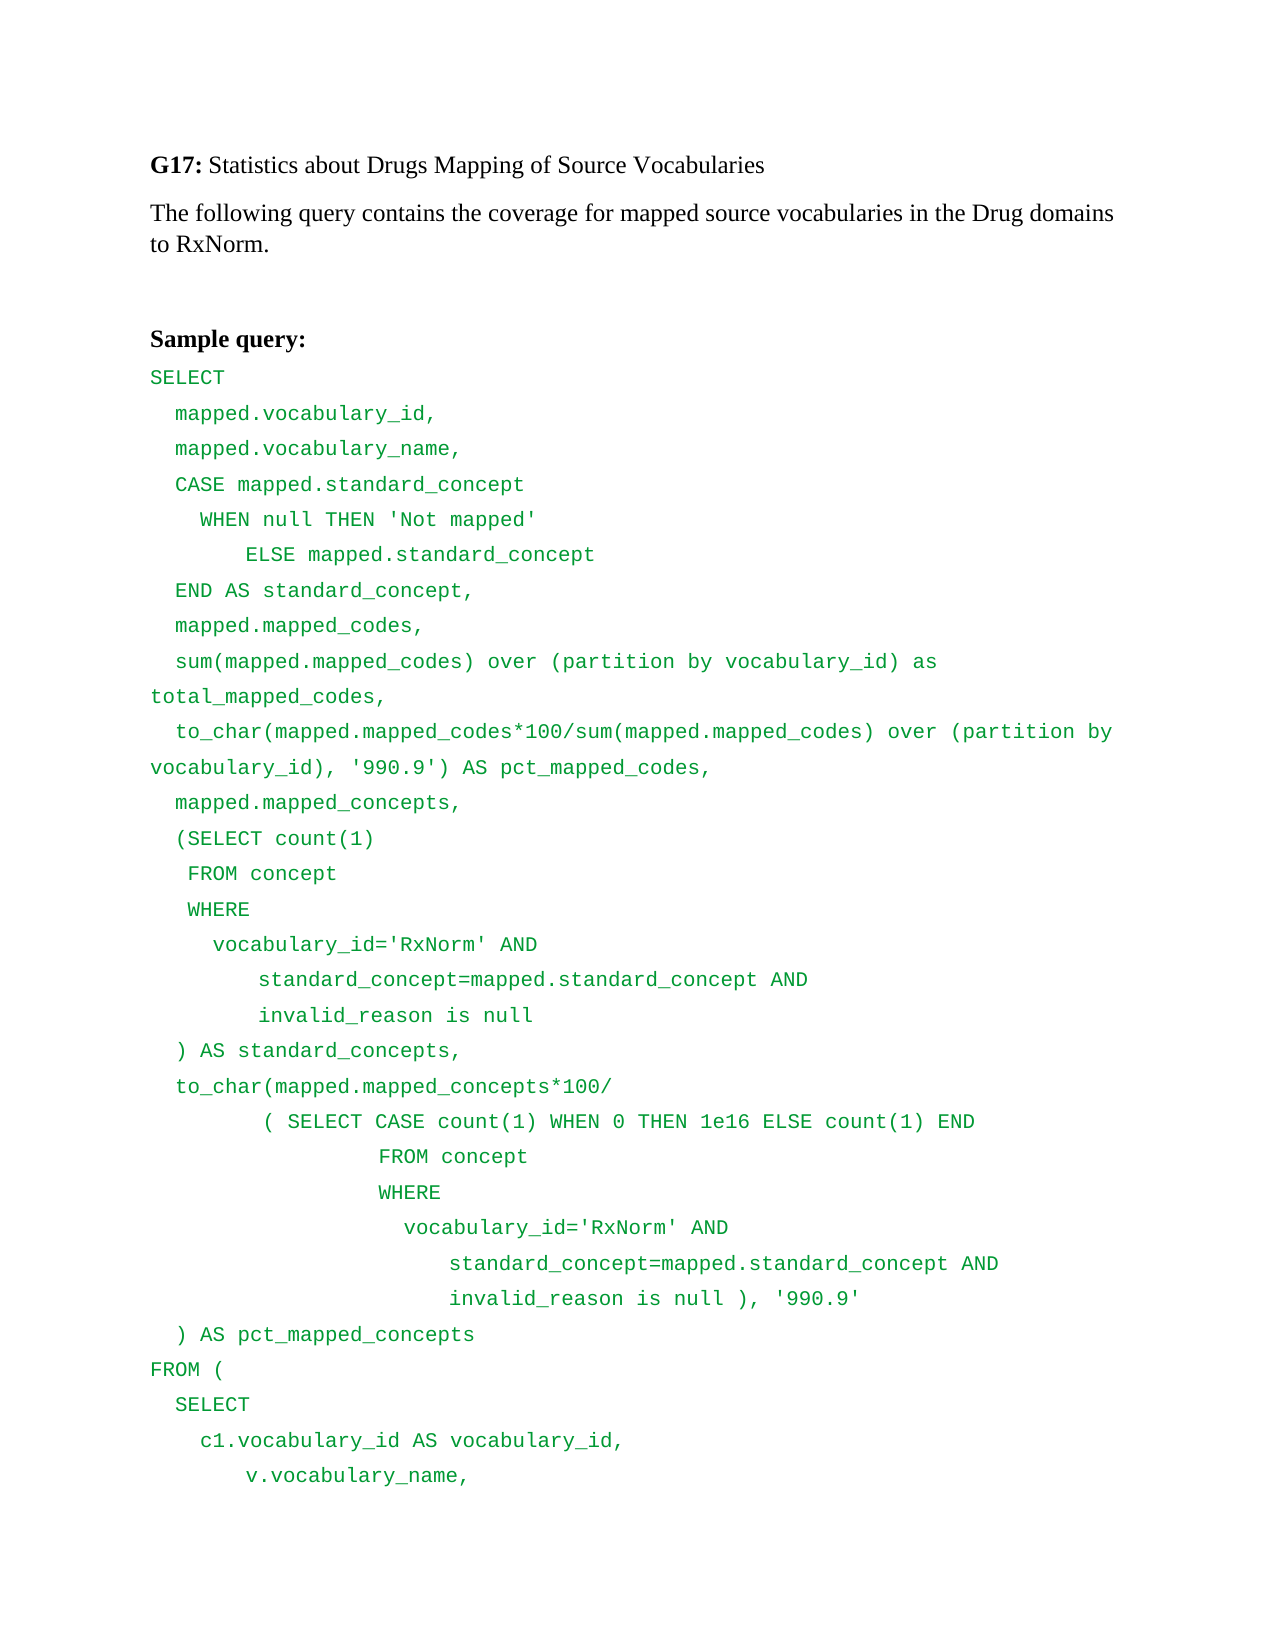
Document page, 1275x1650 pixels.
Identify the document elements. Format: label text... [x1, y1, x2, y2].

text CASE mapped.standard_concept [150, 473, 1125, 497]
text vocabulary_id='RxNorm' AND [150, 934, 1125, 958]
text WHERE [150, 898, 1125, 922]
text SELECT [150, 367, 1125, 391]
text mapped.mapped_concepts, [150, 792, 1125, 816]
text WHERE [150, 1182, 1125, 1206]
text standard_concept=mapped.standard_concept AND [150, 969, 1125, 993]
text standard_concept=mapped.standard_concept AND [150, 1253, 1125, 1276]
text FROM concept [150, 863, 1125, 887]
text to_char(mapped.mapped_concepts*100/ [150, 1076, 1125, 1099]
text c1.vocabulary_id AS vocabulary_id, [150, 1430, 1125, 1453]
text (SELECT count(1) [150, 828, 1125, 851]
text v.vocabulary_name, [150, 1465, 1125, 1489]
text vocabulary_id='RxNorm' AND [150, 1217, 1125, 1241]
text FROM concept [150, 1146, 1125, 1170]
text Sample query: [150, 324, 1125, 353]
text ( SELECT CASE count(1) WHEN 0 THEN 1e16 ELSE count(1) END [150, 1111, 1125, 1135]
text ELSE mapped.standard_concept [150, 544, 1125, 568]
text invalid_reason is null [150, 1005, 1125, 1028]
text ) AS standard_concepts, [150, 1040, 1125, 1064]
text WHEN null THEN 'Not mapped' [150, 509, 1125, 533]
text mapped.vocabulary_name, [150, 438, 1125, 462]
text G17: Statistics about Drugs Mapping of Source Vocabularies [150, 150, 1125, 179]
text sum(mapped.mapped_codes) over (partition by vocabulary_id) as total_mapped_codes, [150, 651, 1125, 710]
text The following query contains the coverage for mapped source vocabularies in the Drug domains to RxNorm. [150, 198, 1125, 257]
text END AS standard_concept, [150, 580, 1125, 603]
text FROM ( [150, 1359, 1125, 1383]
text to_char(mapped.mapped_codes*100/sum(mapped.mapped_codes) over (partition by vocabulary_id), '990.9') AS pct_mapped_codes, [150, 721, 1125, 781]
text mapped.vocabulary_id, [150, 403, 1125, 426]
text SELECT [150, 1394, 1125, 1418]
text invalid_reason is null ), '990.9' [150, 1288, 1125, 1312]
text mapped.mapped_codes, [150, 615, 1125, 639]
text ) AS pct_mapped_concepts [150, 1323, 1125, 1347]
